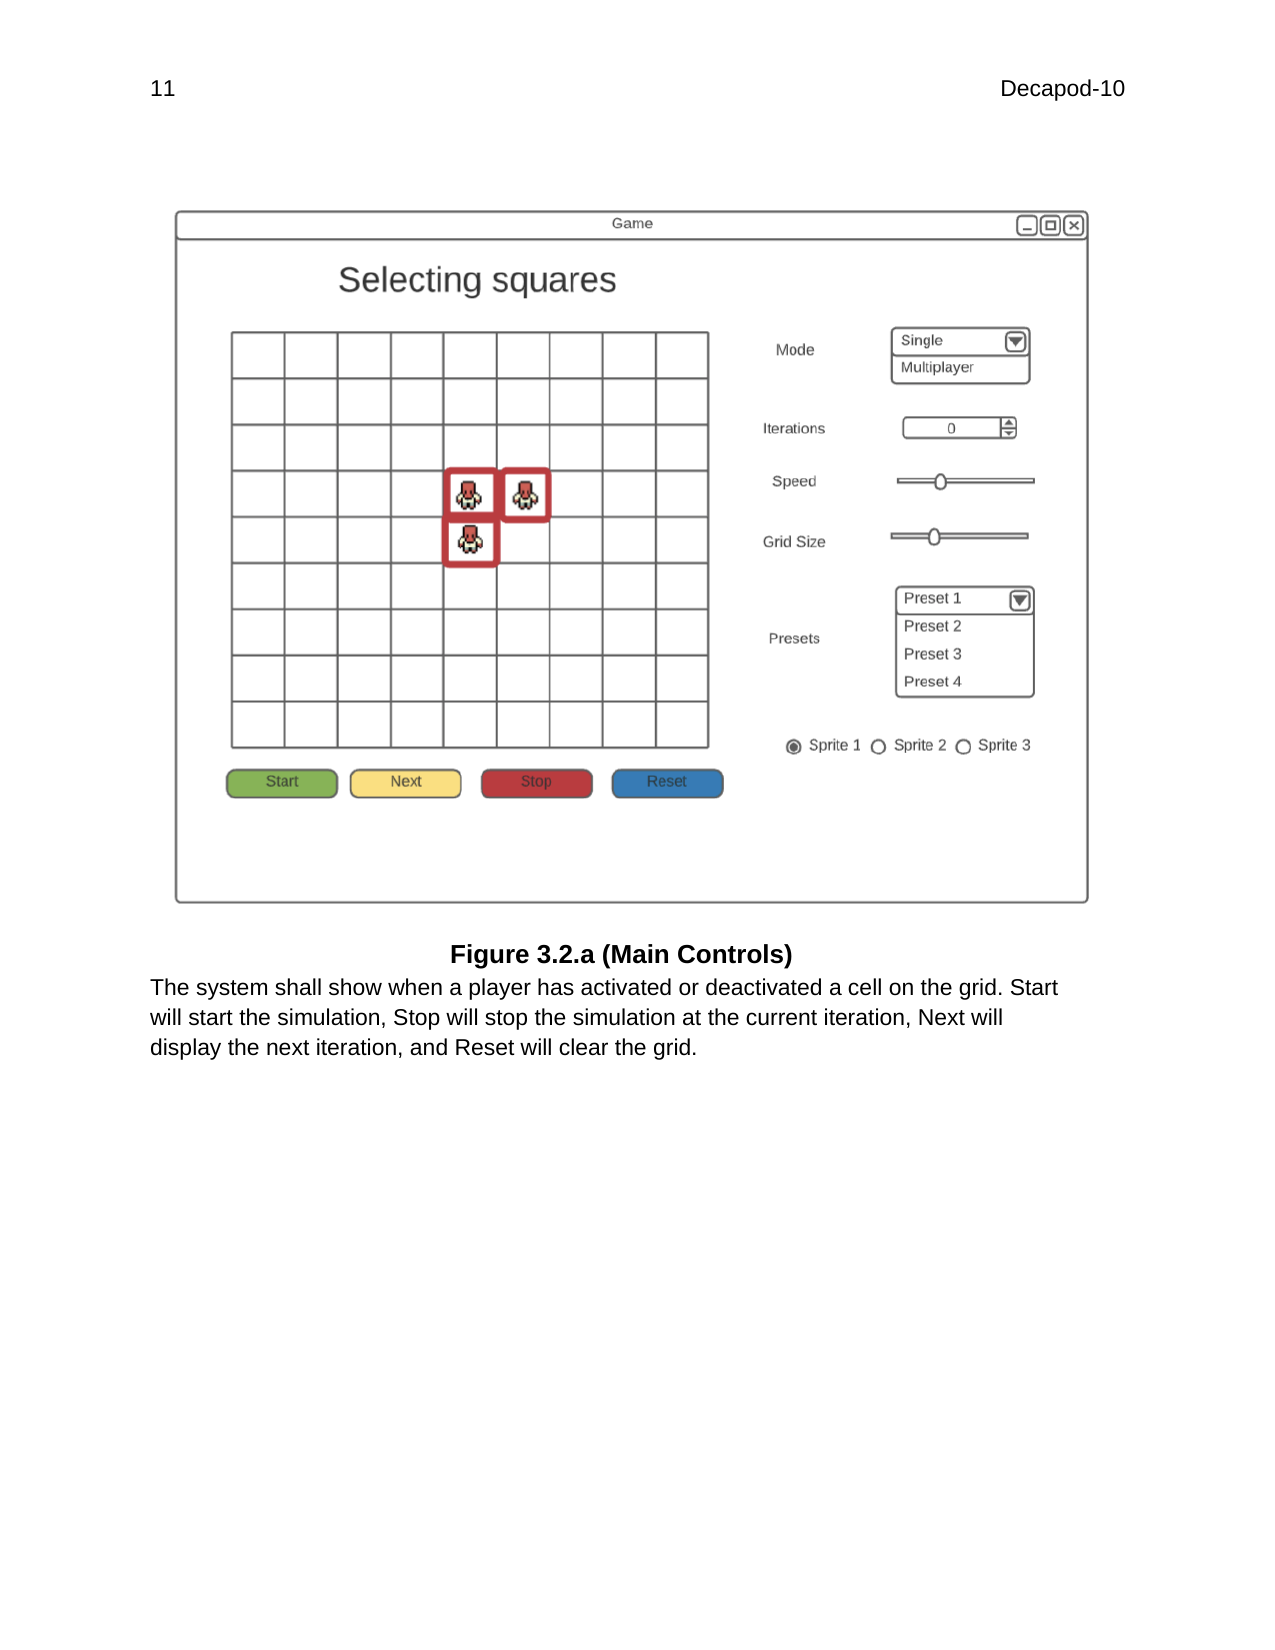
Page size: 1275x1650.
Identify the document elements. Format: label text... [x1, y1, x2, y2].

picture [150, 181, 1125, 936]
text The system shall show when a player has activated or deactivated a cell on the grid. Start will start the simulation, Stop will stop the simulation at the current iteration, Next will display the next iteration, and Reset will clear the grid. [150, 974, 1078, 1061]
text Figure 3.2.a (Main Controls) [375, 939, 1275, 969]
